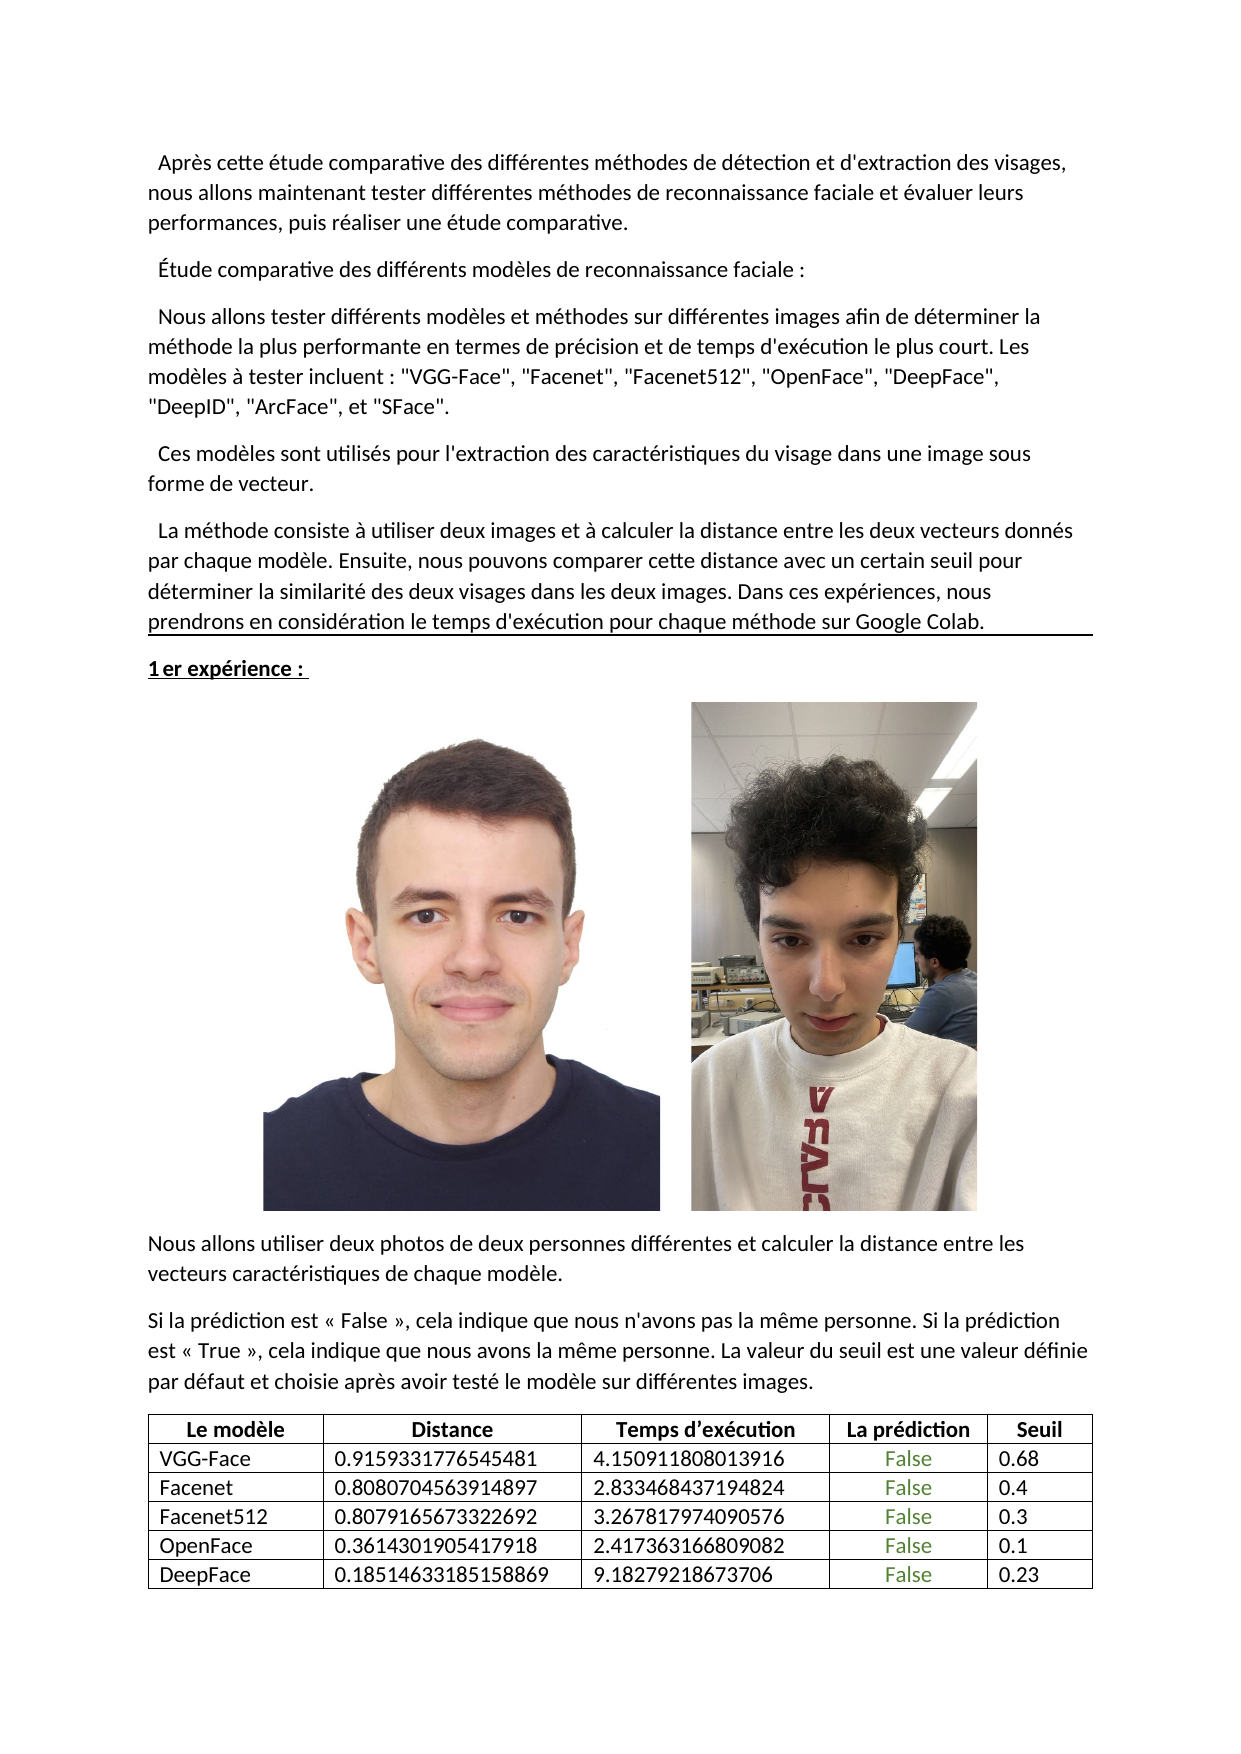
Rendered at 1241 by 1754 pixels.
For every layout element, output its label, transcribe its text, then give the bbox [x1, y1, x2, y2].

table_cell 0.3 [988, 1502, 1092, 1530]
table_cell 0.68 [988, 1444, 1092, 1472]
table_cell 0.8080704563914897 [324, 1473, 581, 1501]
table_header Temps d’exécution [582, 1415, 829, 1443]
table_cell OpenFace [149, 1531, 323, 1559]
table_cell DeepFace [149, 1560, 323, 1588]
table_cell False [830, 1444, 987, 1472]
table_cell 0.3614301905417918 [324, 1531, 581, 1559]
text Après cette étude comparative des différentes méthodes de détection et d'extraction des visages, nous allons maintenant tester différentes méthodes de reconnaissance faciale et évaluer leurs performances, puis réaliser une étude comparative. [148, 148, 1093, 236]
table_cell 0.18514633185158869 [324, 1560, 581, 1588]
picture [263, 700, 661, 1211]
table_cell 2.417363166809082 [582, 1531, 829, 1559]
table_cell 2.833468437194824 [582, 1473, 829, 1501]
table_header Distance [324, 1415, 581, 1443]
table_cell 0.8079165673322692 [324, 1502, 581, 1530]
table_cell Facenet [149, 1473, 323, 1501]
text La méthode consiste à utiliser deux images et à calculer la distance entre les deux vecteurs donnés par chaque modèle. Ensuite, nous pouvons comparer cette distance avec un certain seuil pour déterminer la similarité des deux visages dans les deux images. Dans ces expériences, nous prendrons en considération le temps d'exécution pour chaque méthode sur Google Colab. [148, 516, 1093, 634]
table_cell 0.1 [988, 1531, 1092, 1559]
table_cell False [830, 1473, 987, 1501]
picture [691, 702, 978, 1211]
table_header La prédiction [830, 1415, 987, 1443]
table_cell Facenet512 [149, 1502, 323, 1530]
table_cell 3.267817974090576 [582, 1502, 829, 1530]
table_cell VGG-Face [149, 1444, 323, 1472]
table_cell 4.150911808013916 [582, 1444, 829, 1472]
text 1 er expérience : [148, 654, 1093, 682]
table_cell 0.4 [988, 1473, 1092, 1501]
table_cell False [830, 1502, 987, 1530]
text Nous allons utiliser deux photos de deux personnes différentes et calculer la distance entre les vecteurs caractéristiques de chaque modèle. [148, 1229, 1093, 1287]
table_cell 9.18279218673706 [582, 1560, 829, 1588]
table_cell False [830, 1560, 987, 1588]
table_cell False [830, 1531, 987, 1559]
table_header Seuil [988, 1415, 1092, 1443]
text Nous allons tester différents modèles et méthodes sur différentes images afin de déterminer la méthode la plus performante en termes de précision et de temps d'exécution le plus court. Les modèles à tester incluent : "VGG-Face", "Facenet", "Facenet512", "OpenFace", "DeepFace", "DeepID", "ArcFace", et "SFace". [148, 302, 1093, 420]
table_cell 0.23 [988, 1560, 1092, 1588]
table_header Le modèle [149, 1415, 323, 1443]
text Ces modèles sont utilisés pour l'extraction des caractéristiques du visage dans une image sous forme de vecteur. [148, 439, 1093, 497]
table_cell 0.9159331776545481 [324, 1444, 581, 1472]
text Si la prédiction est « False », cela indique que nous n'avons pas la même personne. Si la prédiction est « True », cela indique que nous avons la même personne. La valeur du seuil est une valeur définie par défaut et choisie après avoir testé le modèle sur différentes images. [148, 1306, 1093, 1395]
text Étude comparative des différents modèles de reconnaissance faciale : [148, 255, 1093, 283]
